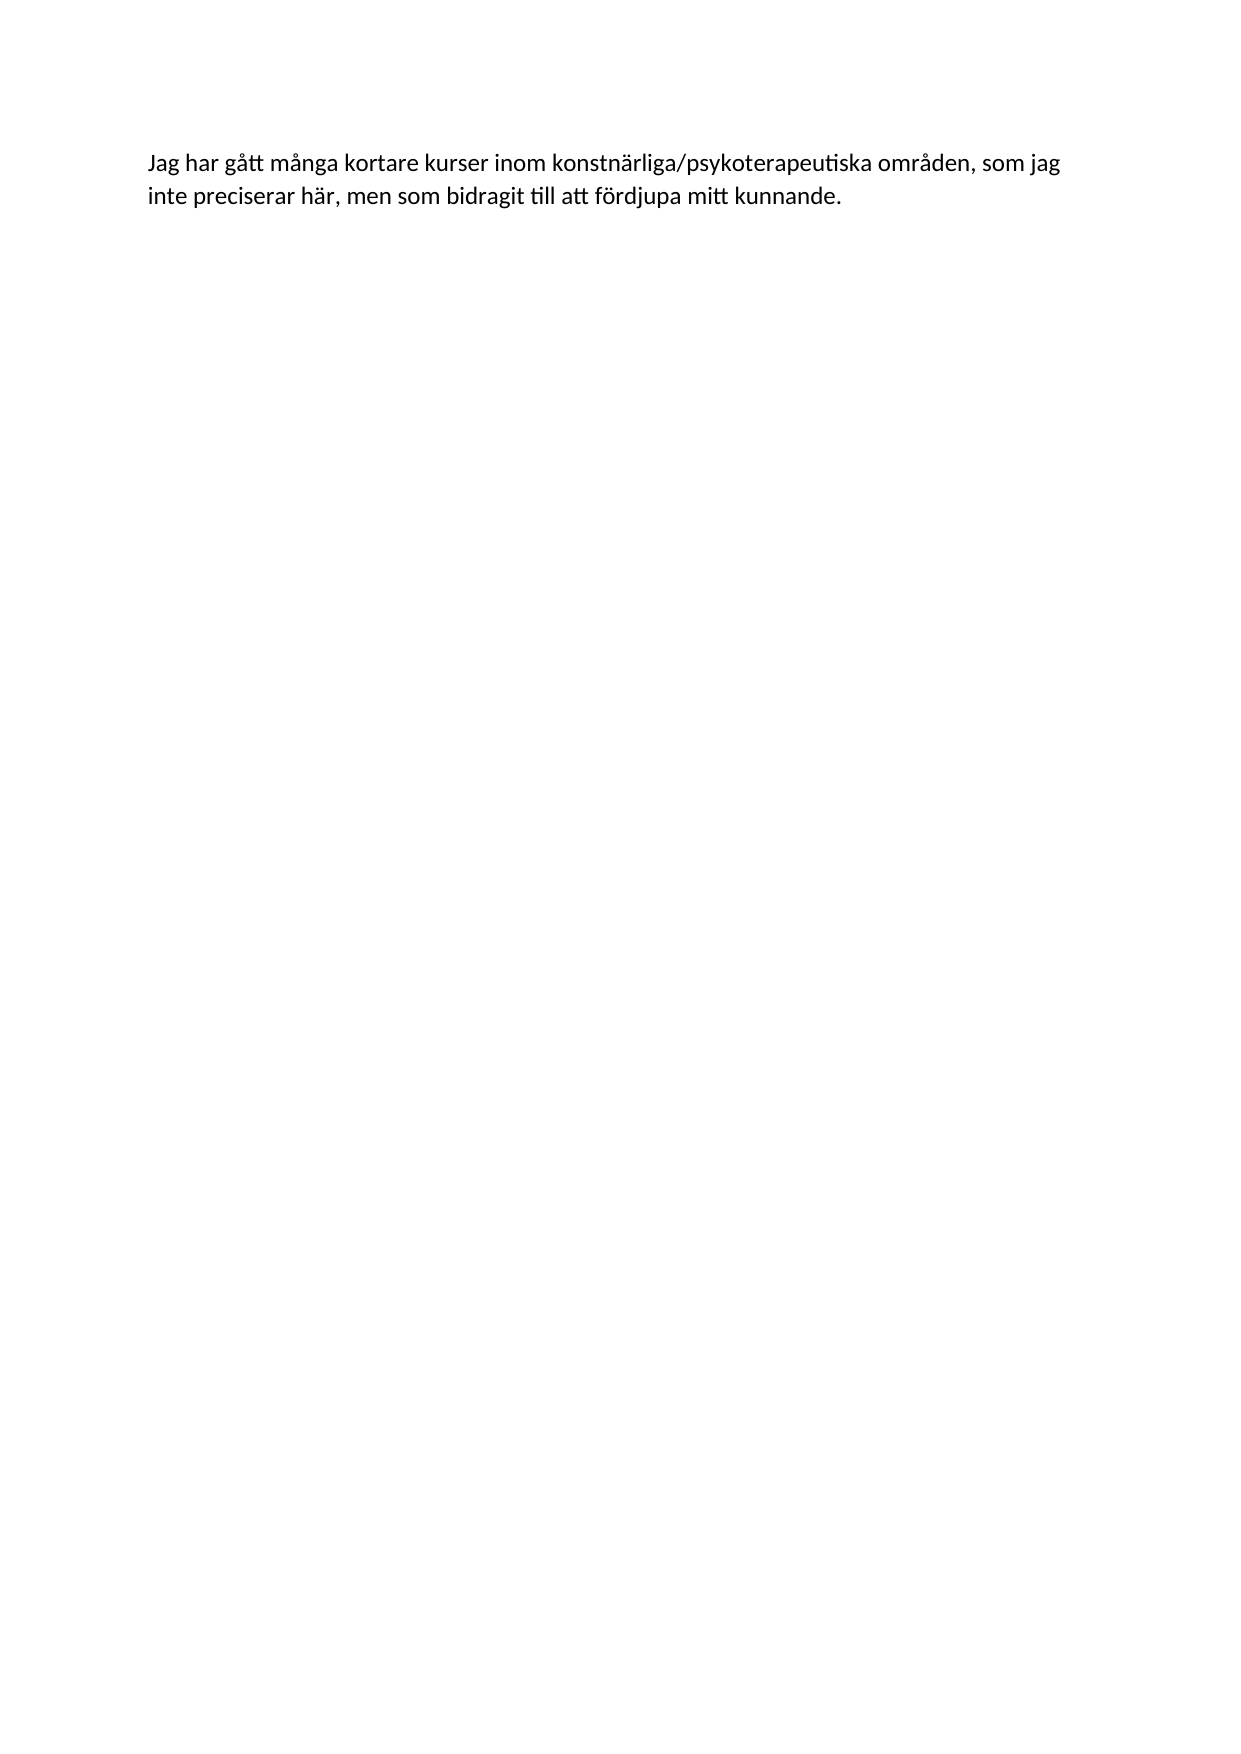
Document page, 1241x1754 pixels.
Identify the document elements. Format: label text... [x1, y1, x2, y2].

text Jag har gått många kortare kurser inom konstnärliga/psykoterapeutiska områden, som jag inte preciserar här, men som bidragit till att fördjupa mitt kunnande. [148, 148, 1093, 211]
